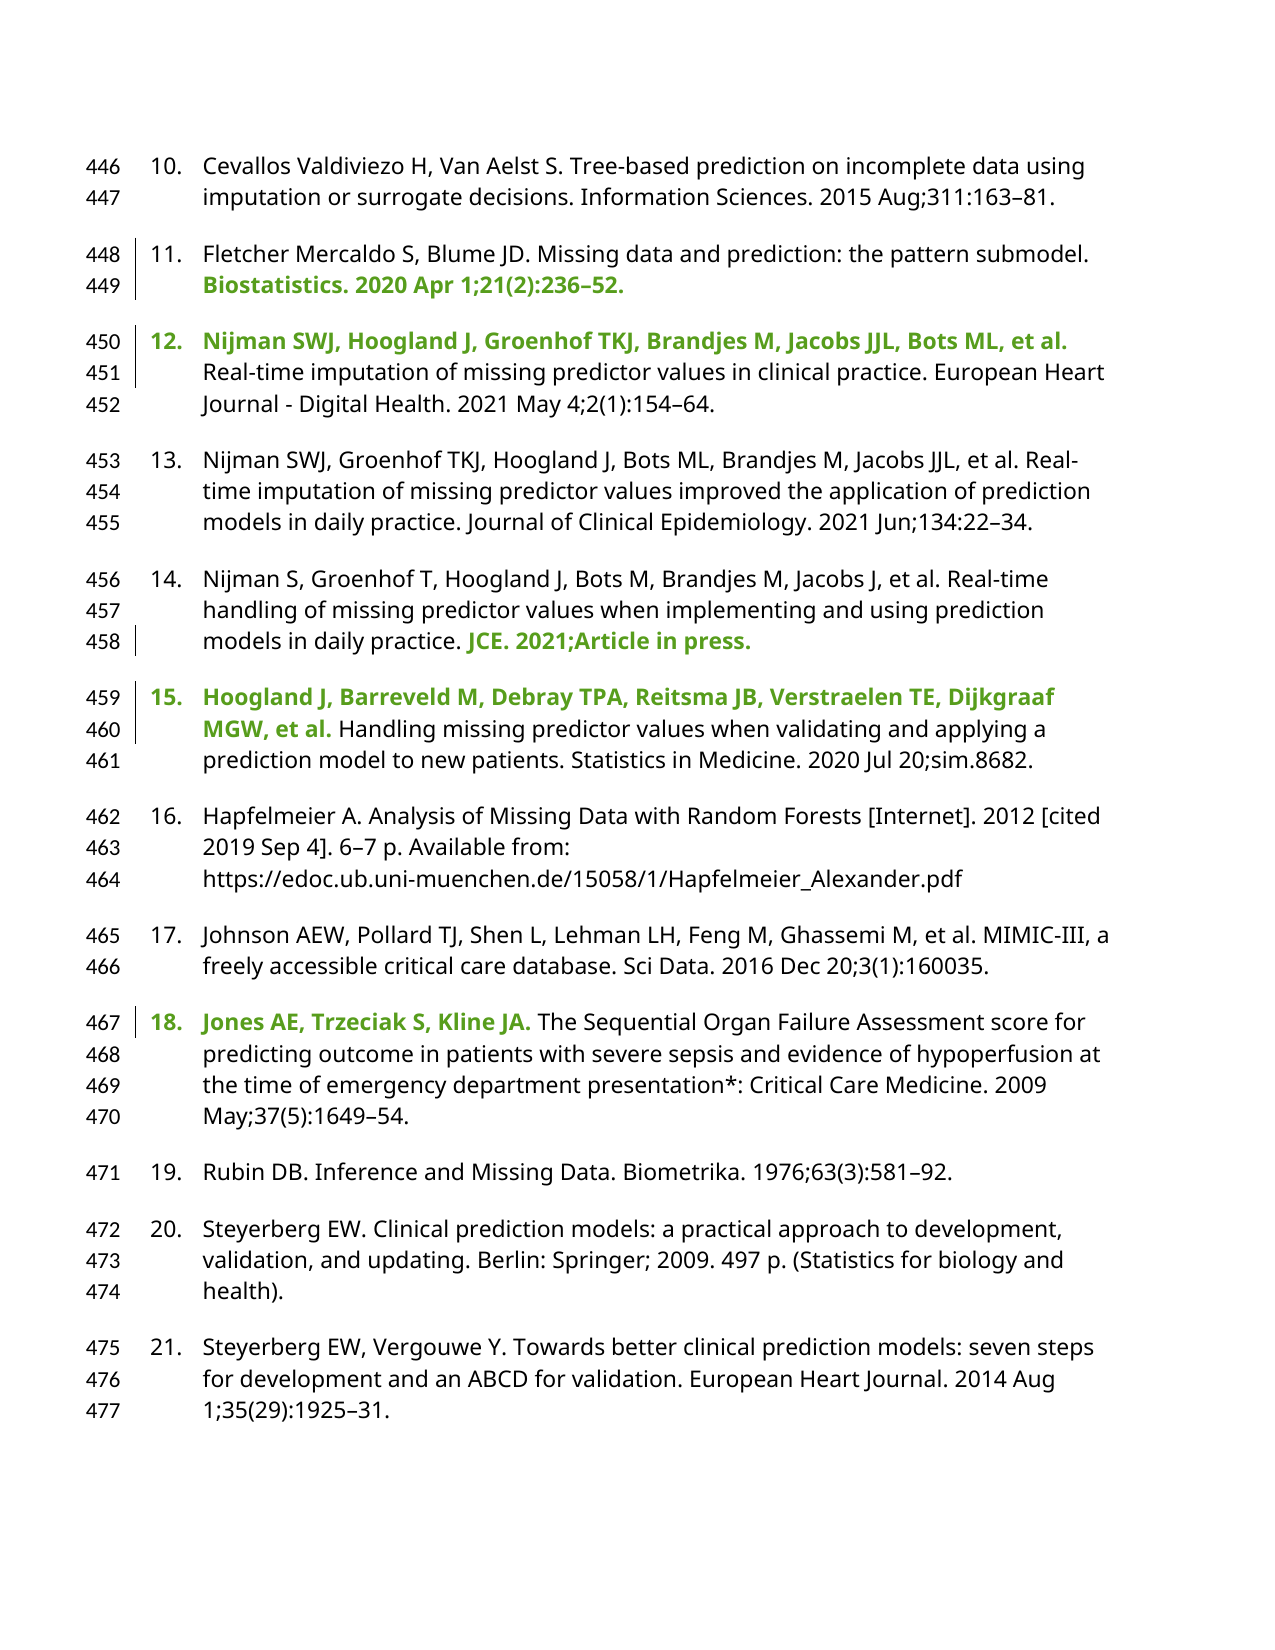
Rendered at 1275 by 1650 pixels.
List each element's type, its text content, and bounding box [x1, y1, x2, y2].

text 21. Steyerberg EW, Vergouwe Y. Towards better clinical prediction models: seven steps for development and an ABCD for validation. European Heart Journal. 2014 Aug 1;35(29):1925–31. [150, 1331, 1125, 1425]
text 18. Jones AE, Trzeciak S, Kline JA. The Sequential Organ Failure Assessment score for predicting outcome in patients with severe sepsis and evidence of hypoperfusion at the time of emergency department presentation*: Critical Care Medicine. 2009 May;37(5):1649–54. [150, 1006, 1125, 1131]
text 13. Nijman SWJ, Groenhof TKJ, Hoogland J, Bots ML, Brandjes M, Jacobs JJL, et al. Real-time imputation of missing predictor values improved the application of prediction models in daily practice. Journal of Clinical Epidemiology. 2021 Jun;134:22–34. [150, 444, 1125, 537]
text 15. Hoogland J, Barreveld M, Debray TPA, Reitsma JB, Verstraelen TE, Dijkgraaf MGW, et al. Handling missing predictor values when validating and applying a prediction model to new patients. Statistics in Medicine. 2020 Jul 20;sim.8682. [150, 681, 1125, 775]
text 17. Johnson AEW, Pollard TJ, Shen L, Lehman LH, Feng M, Ghassemi M, et al. MIMIC-III, a freely accessible critical care database. Sci Data. 2016 Dec 20;3(1):160035. [150, 919, 1125, 981]
text 11. Fletcher Mercaldo S, Blume JD. Missing data and prediction: the pattern submodel. Biostatistics. 2020 Apr 1;21(2):236–52. [150, 237, 1125, 300]
text 19. Rubin DB. Inference and Missing Data. Biometrika. 1976;63(3):581–92. [150, 1156, 1125, 1187]
text 20. Steyerberg EW. Clinical prediction models: a practical approach to development, validation, and updating. Berlin: Springer; 2009. 497 p. (Statistics for biology and health). [150, 1212, 1125, 1306]
text 16. Hapfelmeier A. Analysis of Missing Data with Random Forests [Internet]. 2012 [cited 2019 Sep 4]. 6–7 p. Available from: https://edoc.ub.uni-muenchen.de/15058/1/Hapfelmeier_Alexander.pdf [150, 800, 1125, 894]
text 14. Nijman S, Groenhof T, Hoogland J, Bots M, Brandjes M, Jacobs J, et al. Real-time handling of missing predictor values when implementing and using prediction models in daily practice. JCE. 2021;Article in press. [150, 562, 1125, 656]
text 10. Cevallos Valdiviezo H, Van Aelst S. Tree-based prediction on incomplete data using imputation or surrogate decisions. Information Sciences. 2015 Aug;311:163–81. [150, 150, 1125, 212]
text 12. Nijman SWJ, Hoogland J, Groenhof TKJ, Brandjes M, Jacobs JJL, Bots ML, et al. Real-time imputation of missing predictor values in clinical practice. European Heart Journal - Digital Health. 2021 May 4;2(1):154–64. [150, 325, 1125, 419]
